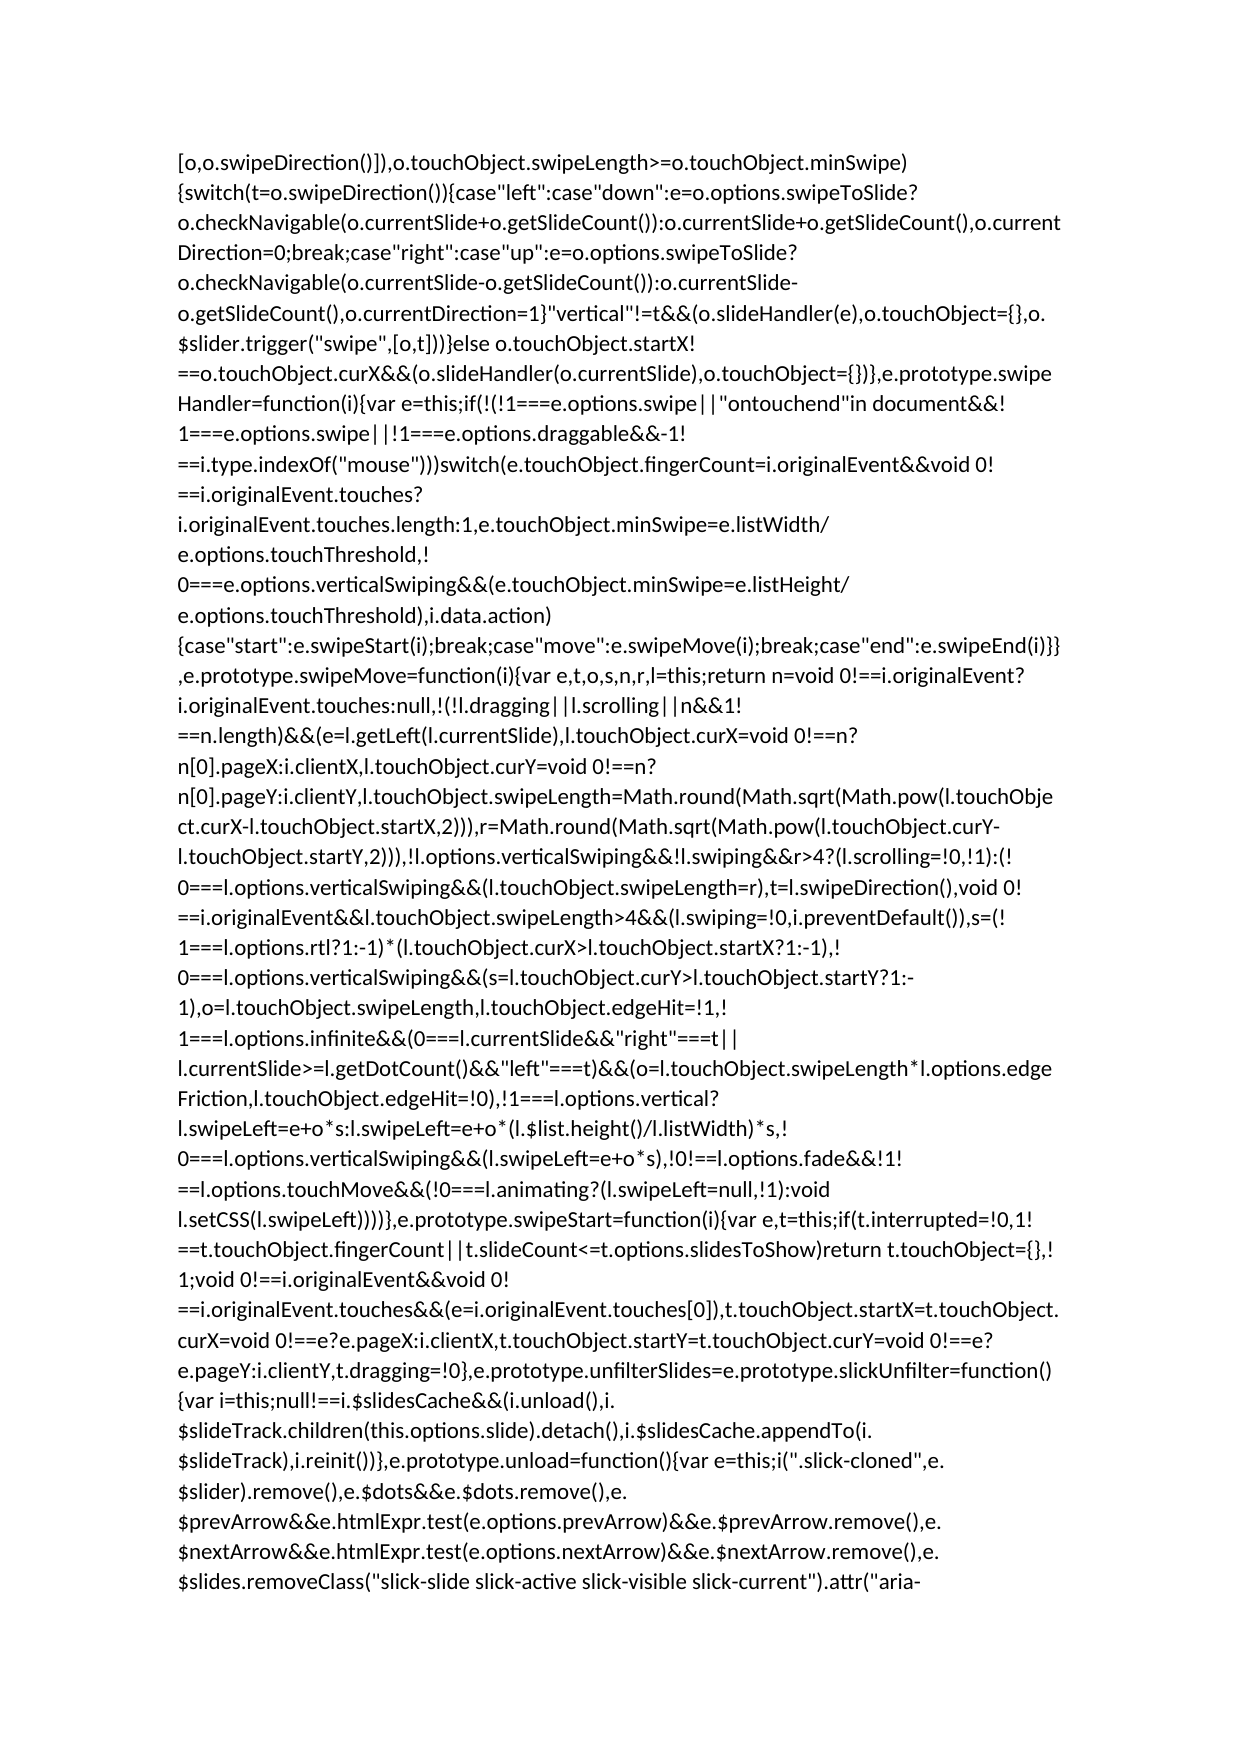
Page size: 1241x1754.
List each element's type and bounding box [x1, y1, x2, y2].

text [177, 148, 1063, 1595]
